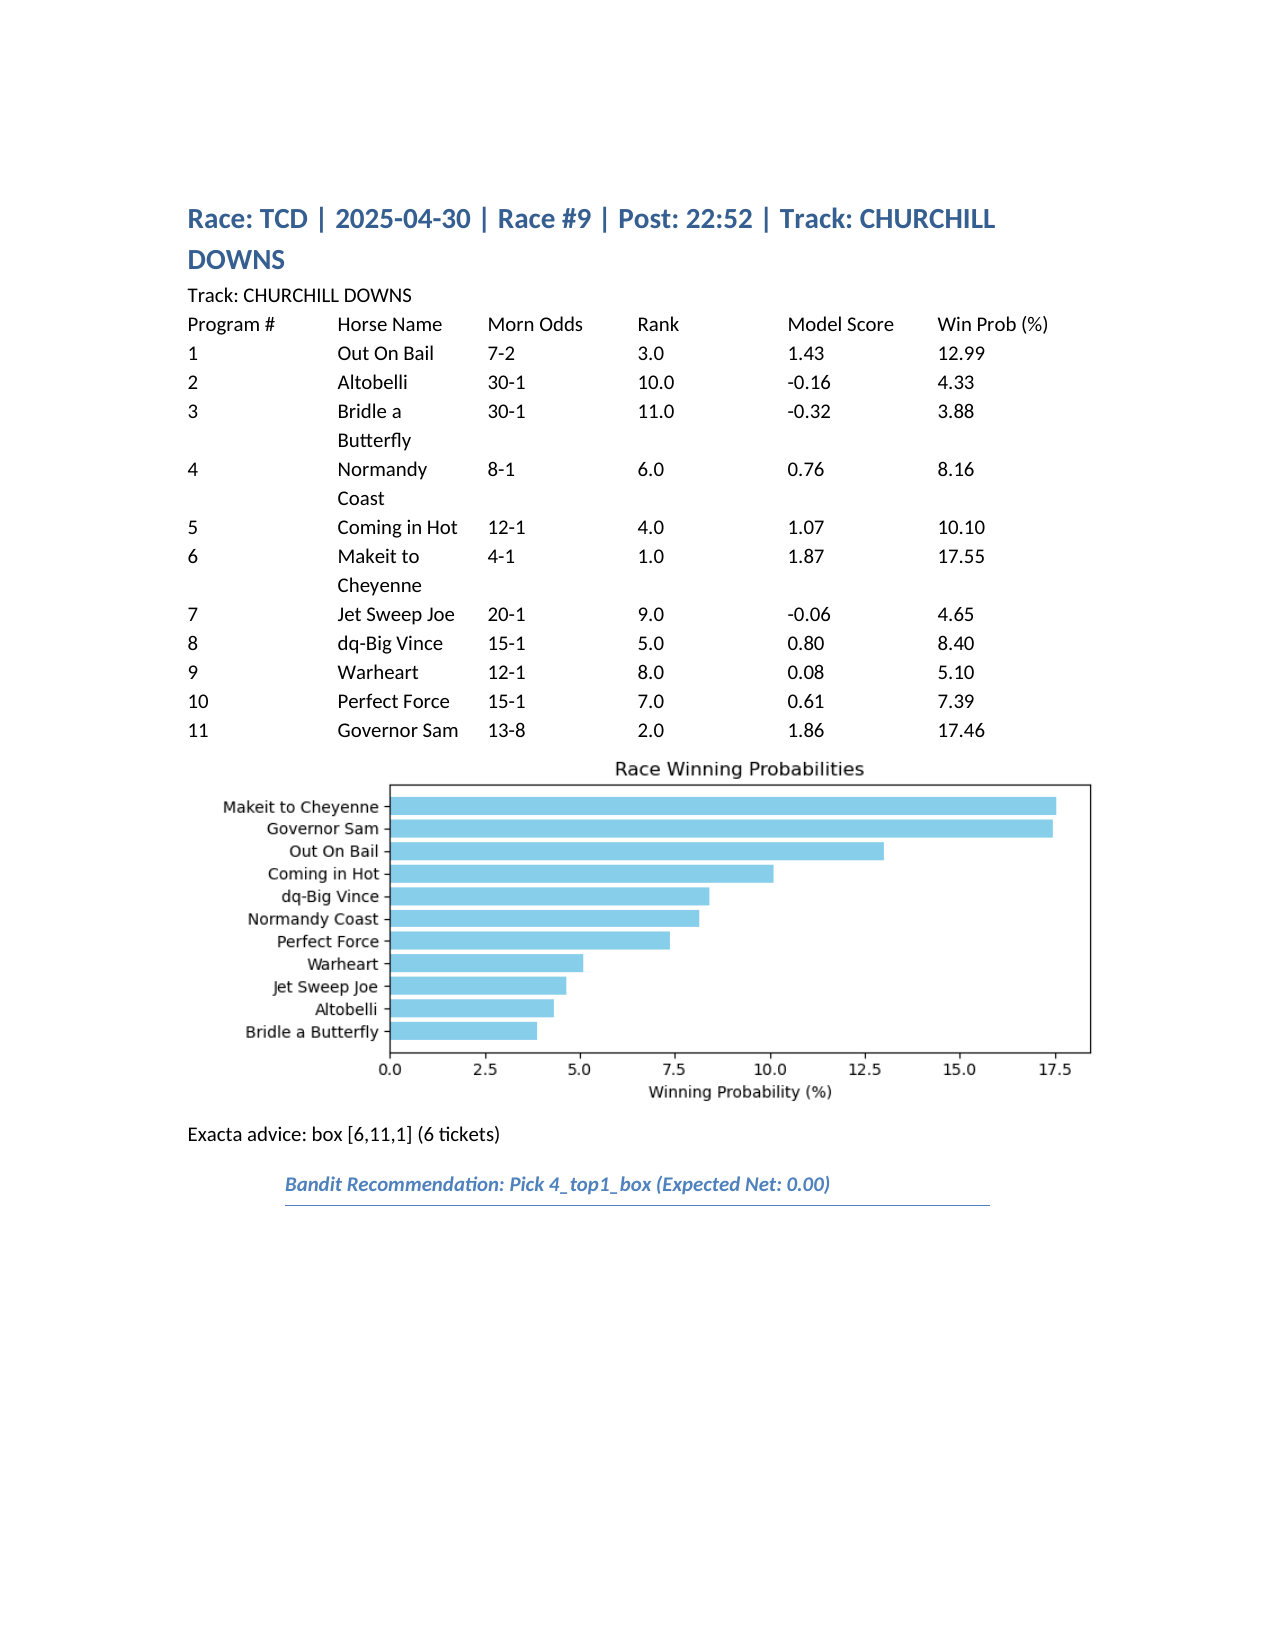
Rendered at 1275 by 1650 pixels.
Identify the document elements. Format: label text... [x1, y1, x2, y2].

table_cell 7-2 [476, 340, 626, 369]
table_cell Bridle a Butterfly [326, 398, 476, 456]
table_cell 12-1 [476, 659, 626, 688]
table_cell 11.0 [626, 398, 776, 456]
table_header Win Prob (%) [926, 311, 1076, 340]
table_cell 5 [176, 514, 326, 543]
table_cell Out On Bail [326, 340, 476, 369]
table_cell 5.0 [626, 630, 776, 659]
table_cell 2.0 [626, 717, 776, 746]
text Track: CHURCHILL DOWNS [187, 282, 1087, 307]
table_cell 4-1 [476, 543, 626, 601]
table_header Rank [626, 311, 776, 340]
table_cell 3.88 [926, 398, 1076, 456]
table_cell 15-1 [476, 688, 626, 717]
table_cell -0.06 [776, 601, 926, 630]
table_cell Perfect Force [326, 688, 476, 717]
table_cell 7 [176, 601, 326, 630]
subtitle Race: TCD | 2025-04-30 | Race #9 | Post: 22:52 | Track: CHURCHILL DOWNS [187, 200, 1087, 277]
table_cell 7.0 [626, 688, 776, 717]
table_cell Governor Sam [326, 717, 476, 746]
table_cell 3.0 [626, 340, 776, 369]
table_header Horse Name [326, 311, 476, 340]
table_cell 1.07 [776, 514, 926, 543]
table_cell 1.0 [626, 543, 776, 601]
table_cell 20-1 [476, 601, 626, 630]
table_cell 12-1 [476, 514, 626, 543]
picture [206, 746, 1107, 1118]
table_cell 0.76 [776, 456, 926, 514]
table_cell Altobelli [326, 369, 476, 398]
table_cell 30-1 [476, 398, 626, 456]
table_cell Jet Sweep Joe [326, 601, 476, 630]
table_cell 8 [176, 630, 326, 659]
table_cell Warheart [326, 659, 476, 688]
table_header Morn Odds [476, 311, 626, 340]
table_cell 1 [176, 340, 326, 369]
table_cell -0.32 [776, 398, 926, 456]
table_cell 1.86 [776, 717, 926, 746]
table_header Program # [176, 311, 326, 340]
table_cell 13-8 [476, 717, 626, 746]
table_cell -0.16 [776, 369, 926, 398]
table_cell 6.0 [626, 456, 776, 514]
table_cell 10.0 [626, 369, 776, 398]
table_cell 2 [176, 369, 326, 398]
table_cell 12.99 [926, 340, 1076, 369]
table_cell Normandy Coast [326, 456, 476, 514]
table_cell 0.08 [776, 659, 926, 688]
table_cell 9.0 [626, 601, 776, 630]
table_cell 0.80 [776, 630, 926, 659]
table_cell 10 [176, 688, 326, 717]
text Exacta advice: box [6,11,1] (6 tickets) [187, 1121, 1087, 1146]
table_cell 8-1 [476, 456, 626, 514]
table_cell 4.33 [926, 369, 1076, 398]
table_header Model Score [776, 311, 926, 340]
table_cell dq-Big Vince [326, 630, 476, 659]
table_cell 3 [176, 398, 326, 456]
table_cell 0.61 [776, 688, 926, 717]
table_cell 15-1 [476, 630, 626, 659]
table_cell 8.40 [926, 630, 1076, 659]
table_cell 1.87 [776, 543, 926, 601]
table_cell 17.46 [926, 717, 1076, 746]
table_cell 1.43 [776, 340, 926, 369]
table_cell 6 [176, 543, 326, 601]
table_cell 30-1 [476, 369, 626, 398]
table_cell 8.0 [626, 659, 776, 688]
table_cell 9 [176, 659, 326, 688]
table_cell Coming in Hot [326, 514, 476, 543]
table_cell 11 [176, 717, 326, 746]
table_cell 10.10 [926, 514, 1076, 543]
table_cell 7.39 [926, 688, 1076, 717]
table_cell 4 [176, 456, 326, 514]
table_cell 4.0 [626, 514, 776, 543]
text Bandit Recommendation: Pick 4_top1_box (Expected Net: 0.00) [285, 1171, 990, 1205]
table_cell 5.10 [926, 659, 1076, 688]
table_cell 8.16 [926, 456, 1076, 514]
table_cell 4.65 [926, 601, 1076, 630]
table_cell 17.55 [926, 543, 1076, 601]
table_cell Makeit to Cheyenne [326, 543, 476, 601]
